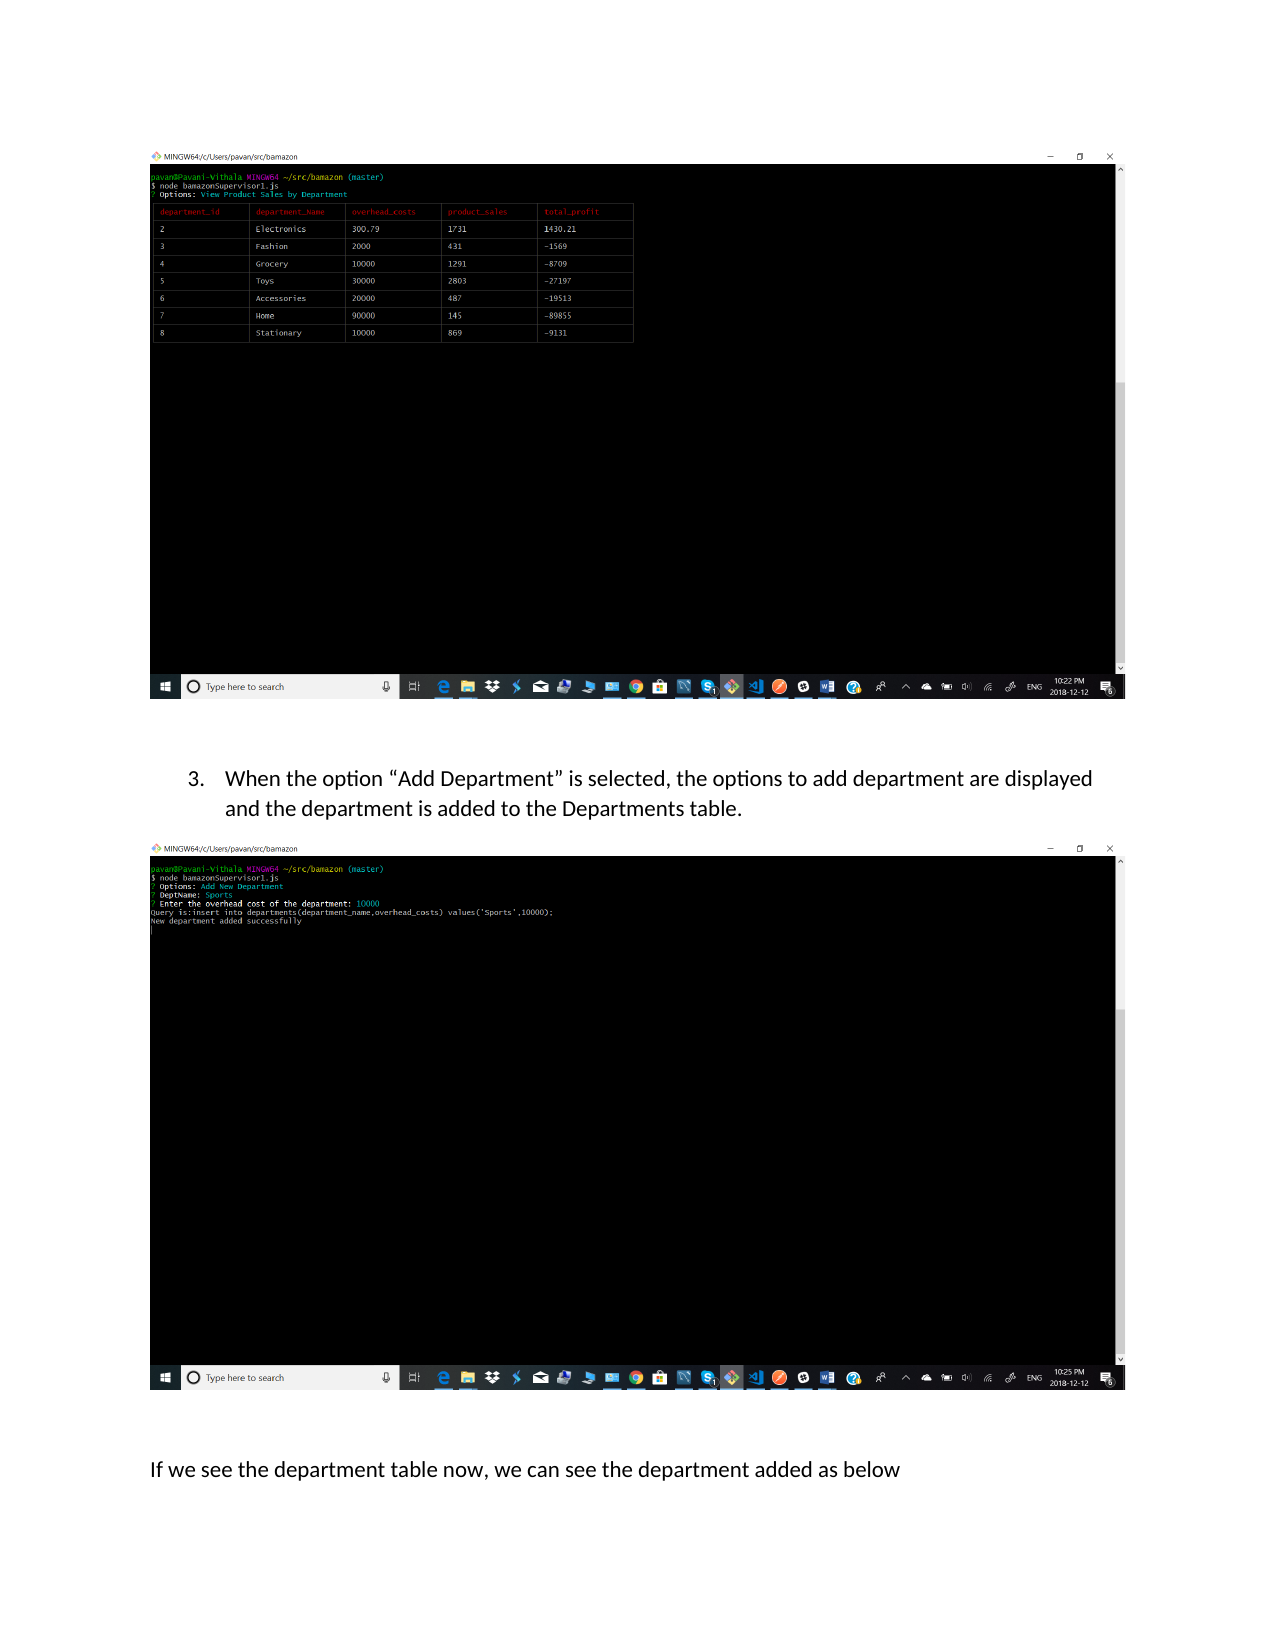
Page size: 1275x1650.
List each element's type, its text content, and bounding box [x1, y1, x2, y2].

picture [150, 841, 1125, 1390]
list When the option “Add Department” is selected, the options to add department are displayed and the department is added to the Departments table. [187, 764, 1125, 822]
text If we see the department table now, we can see the department added as below [150, 1455, 1125, 1483]
picture [150, 150, 1125, 699]
